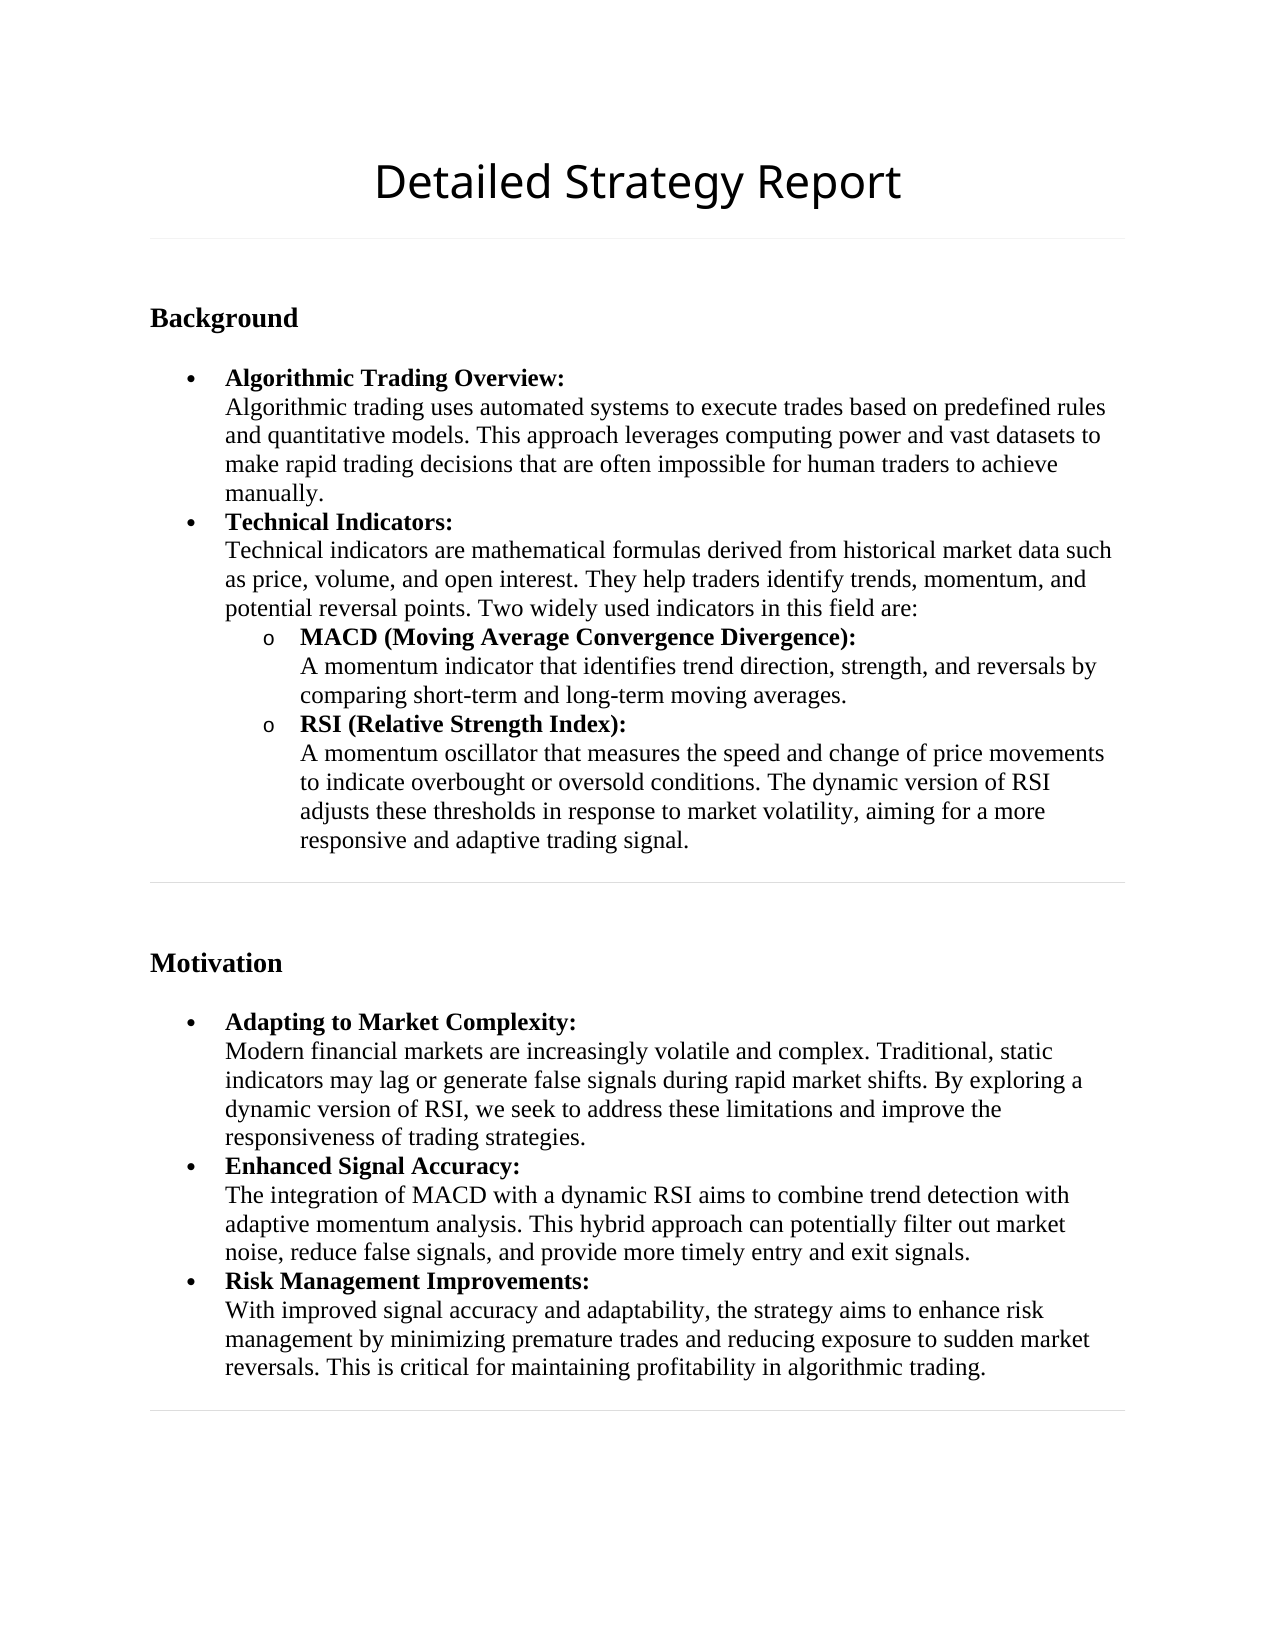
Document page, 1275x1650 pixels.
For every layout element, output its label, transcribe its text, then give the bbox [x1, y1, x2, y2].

text Motivation [150, 946, 1125, 978]
list Adapting to Market Complexity: Modern financial markets are increasingly volatile and complex. Traditional, static indicators may lag or generate false signals during rapid market shifts. By exploring a dynamic version of RSI, we seek to address these limitations and improve the responsiveness of trading strategies. [187, 1007, 1125, 1151]
list Enhanced Signal Accuracy: The integration of MACD with a dynamic RSI aims to combine trend detection with adaptive momentum analysis. This hybrid approach can potentially filter out market noise, reduce false signals, and provide more timely entry and exit signals. [187, 1151, 1125, 1266]
list Algorithmic Trading Overview: Algorithmic trading uses automated systems to execute trades based on predefined rules and quantitative models. This approach leverages computing power and vast datasets to make rapid trading decisions that are often impossible for human traders to achieve manually. [187, 363, 1125, 507]
list Technical Indicators: Technical indicators are mathematical formulas derived from historical market data such as price, volume, and open interest. They help traders identify trends, momentum, and potential reversal points. Two widely used indicators in this field are: [187, 507, 1125, 622]
text Background [150, 302, 1125, 334]
text Detailed Strategy Report [150, 150, 1125, 212]
list MACD (Moving Average Convergence Divergence): A momentum indicator that identifies trend direction, strength, and reversals by comparing short-term and long-term moving averages. [262, 622, 1125, 709]
list Risk Management Improvements: With improved signal accuracy and adaptability, the strategy aims to enhance risk management by minimizing premature trades and reducing exposure to sudden market reversals. This is critical for maintaining profitability in algorithmic trading. [187, 1266, 1125, 1381]
list RSI (Relative Strength Index): A momentum oscillator that measures the speed and change of price movements to indicate overbought or oversold conditions. The dynamic version of RSI adjusts these thresholds in response to market volatility, aiming for a more responsive and adaptive trading signal. [262, 709, 1125, 853]
